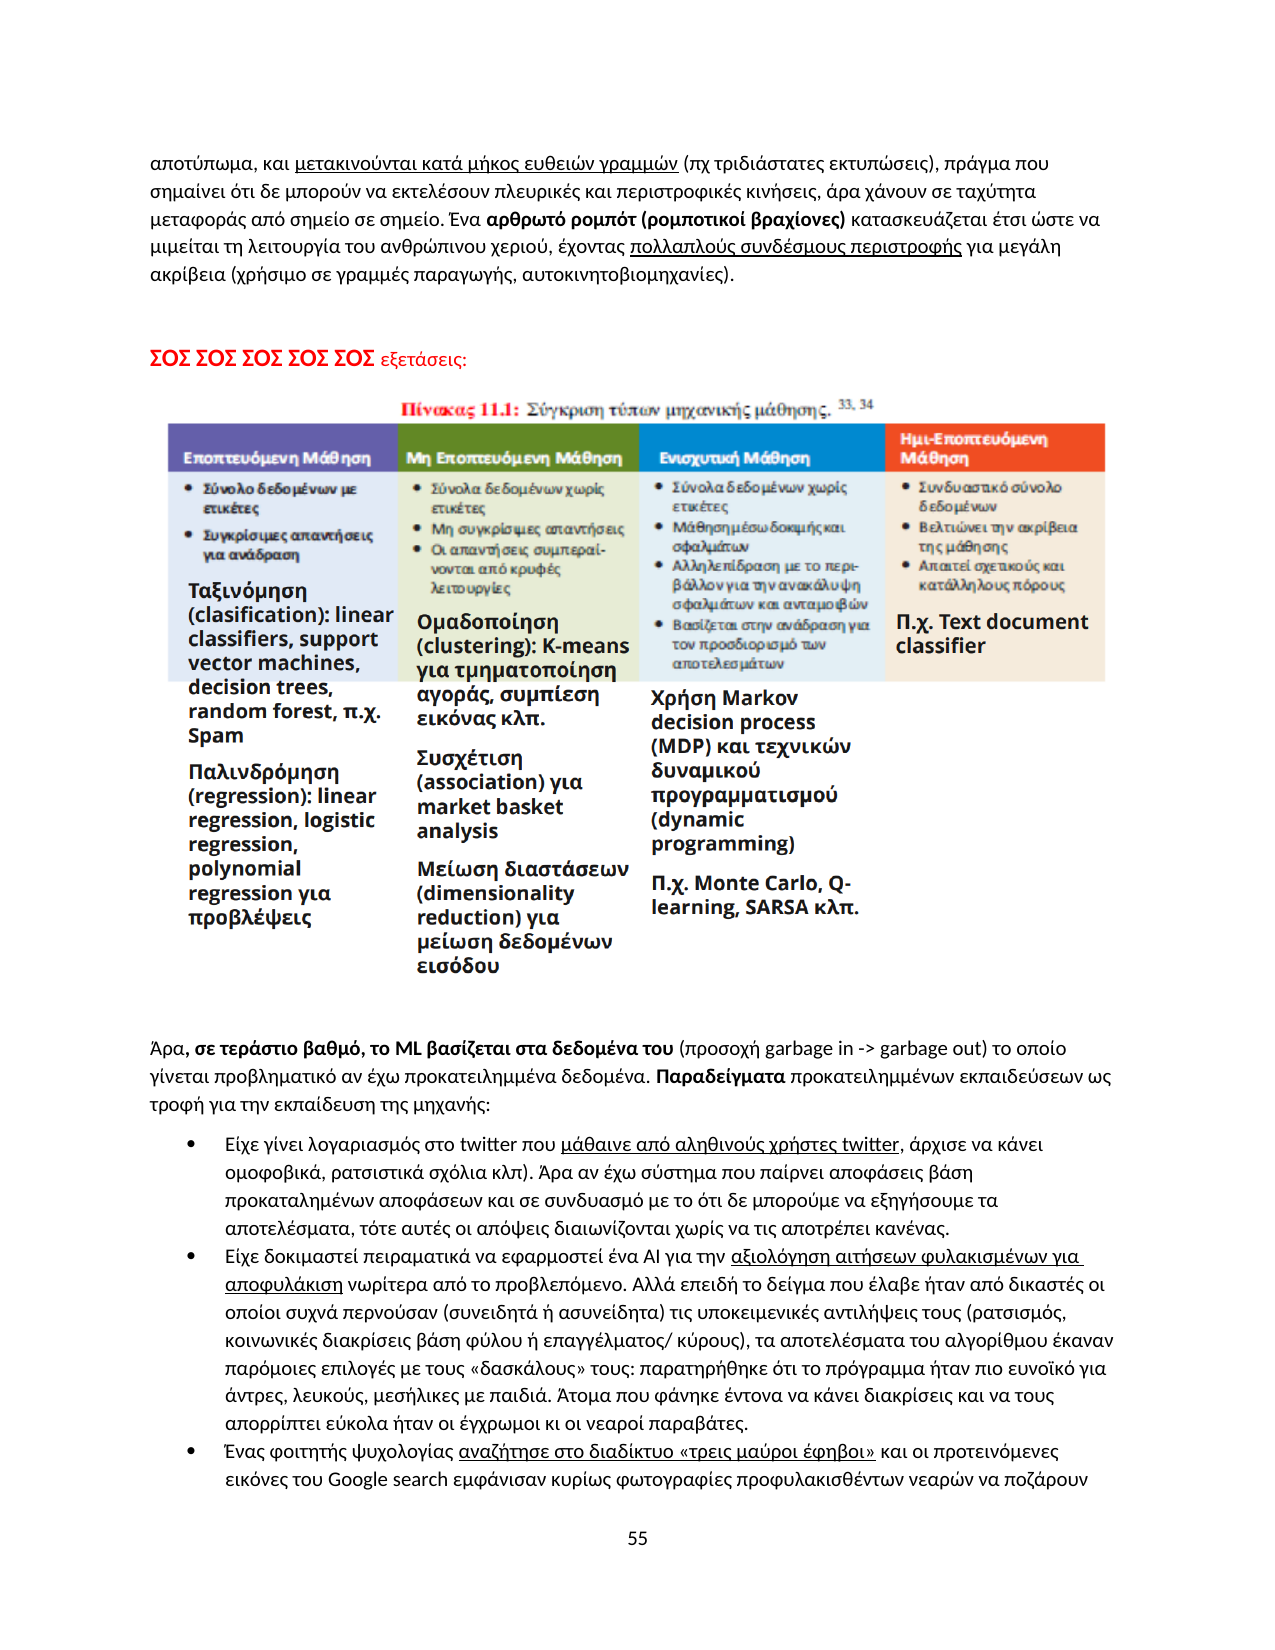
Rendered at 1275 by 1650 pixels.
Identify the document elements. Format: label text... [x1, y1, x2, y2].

list Είχε γίνει λογαριασμός στο twitter που μάθαινε από αληθινούς χρήστες twitter, άρχισε να κάνει ομοφοβικά, ρατσιστικά σχόλια κλπ). Άρα αν έχω σύστημα που παίρνει αποφάσεις βάση προκαταλημένων αποφάσεων και σε συνδυασμό με το ότι δε μπορούμε να εξηγήσουμε τα αποτελέσματα, τότε αυτές οι απόψεις διαιωνίζονται χωρίς να τις αποτρέπει κανένας. [187, 1131, 1125, 1241]
text ΣΟΣ ΣΟΣ ΣΟΣ ΣΟΣ ΣΟΣ εξετάσεις: [150, 342, 1125, 373]
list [187, 1438, 1125, 1492]
picture [150, 388, 1125, 977]
text Άρα, σε τεράστιο βαθμό, το ML βασίζεται στα δεδομένα του (προσοχή garbage in -> garbage out) το οποίο γίνεται προβληματικό αν έχω προκατειλημμένα δεδομένα. Παραδείγματα προκατειλημμένων εκπαιδεύσεων ως τροφή για την εκπαίδευση της μηχανής: [150, 1035, 1125, 1116]
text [150, 150, 1125, 287]
list Είχε δοκιμαστεί πειραματικά να εφαρμοστεί ένα ΑΙ για την αξιολόγηση αιτήσεων φυλακισμένων για αποφυλάκιση νωρίτερα από το προβλεπόμενο. Αλλά επειδή το δείγμα που έλαβε ήταν από δικαστές οι οποίοι συχνά περνούσαν (συνειδητά ή ασυνείδητα) τις υποκειμενικές αντιλήψεις τους (ρατσισμός, κοινωνικές διακρίσεις βάση φύλου ή επαγγέλματος/ κύρους), τα αποτελέσματα του αλγορίθμου έκαναν παρόμοιες επιλογές με τους «δασκάλους» τους: παρατηρήθηκε ότι το πρόγραμμα ήταν πιο ευνοϊκό για άντρες, λευκούς, μεσήλικες με παιδιά. Άτομα που φάνηκε έντονα να κάνει διακρίσεις και να τους απορρίπτει εύκολα ήταν οι έγχρωμοι κι οι νεαροί παραβάτες. [187, 1243, 1125, 1436]
